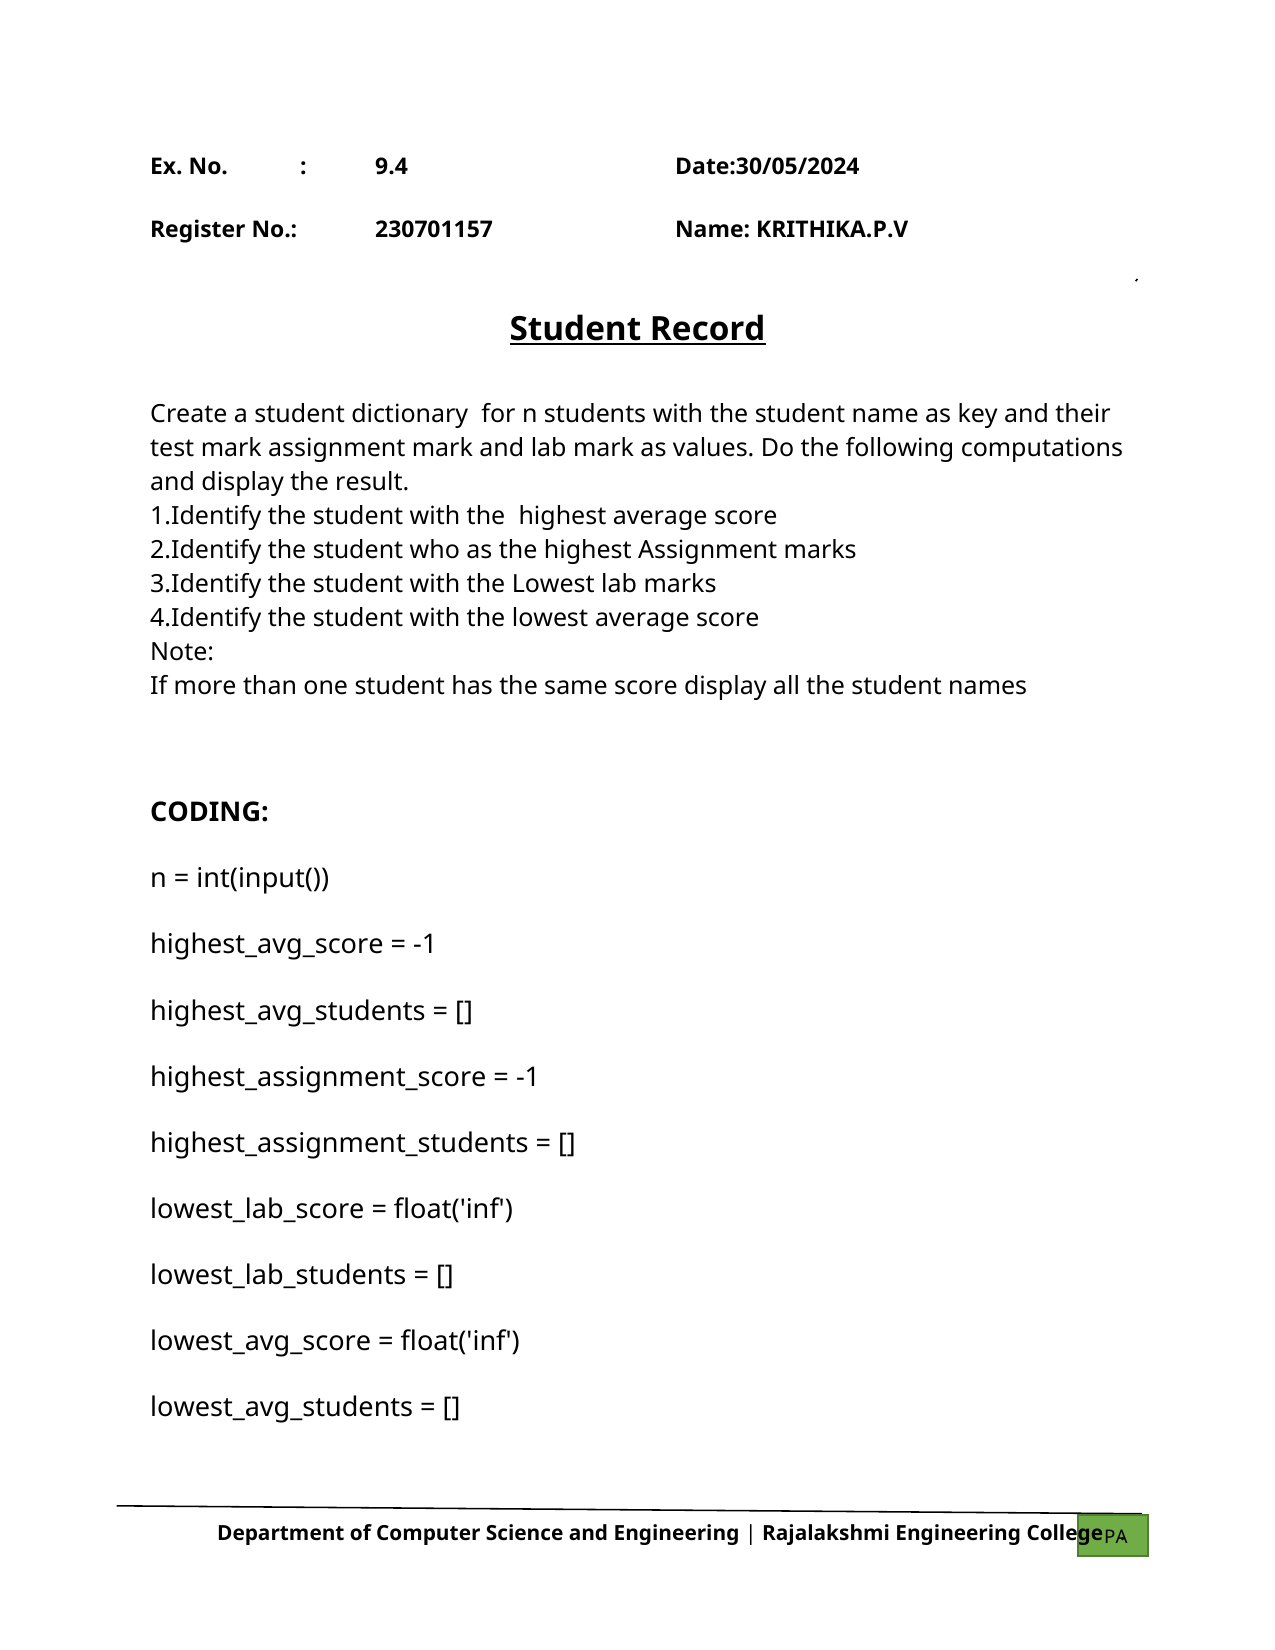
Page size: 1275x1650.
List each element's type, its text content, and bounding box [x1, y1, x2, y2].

text CODING: [150, 793, 1125, 830]
text 2.Identify the student who as the highest Assignment marks [150, 532, 1125, 566]
text lowest_avg_students = [] [150, 1387, 1125, 1424]
text Create a student dictionary for n students with the student name as key and their test mark assignment mark and lab mark as values. Do the following computations and display the result. [150, 395, 1125, 498]
text lowest_avg_score = float('inf') [150, 1321, 1125, 1358]
text Ex. No. : 9.4 Date:30/05/2024 [150, 150, 1125, 181]
text highest_assignment_students = [] [150, 1123, 1125, 1160]
text Student Record [150, 304, 1125, 350]
text Register No.: 230701157 Name: KRITHIKA.P.V [150, 213, 1125, 244]
text n = int(input()) [150, 859, 1125, 896]
text lowest_lab_students = [] [150, 1255, 1125, 1292]
text highest_avg_score = -1 [150, 925, 1125, 962]
text highest_assignment_score = -1 [150, 1057, 1125, 1094]
text If more than one student has the same score display all the student names [150, 668, 1125, 702]
text 1.Identify the student with the highest average score [150, 498, 1125, 532]
text Note: [150, 634, 1125, 668]
text lowest_lab_score = float('inf') [150, 1189, 1125, 1226]
text 3.Identify the student with the Lowest lab marks [150, 566, 1125, 600]
text 4.Identify the student with the lowest average score [150, 600, 1125, 634]
text highest_avg_students = [] [150, 991, 1125, 1028]
